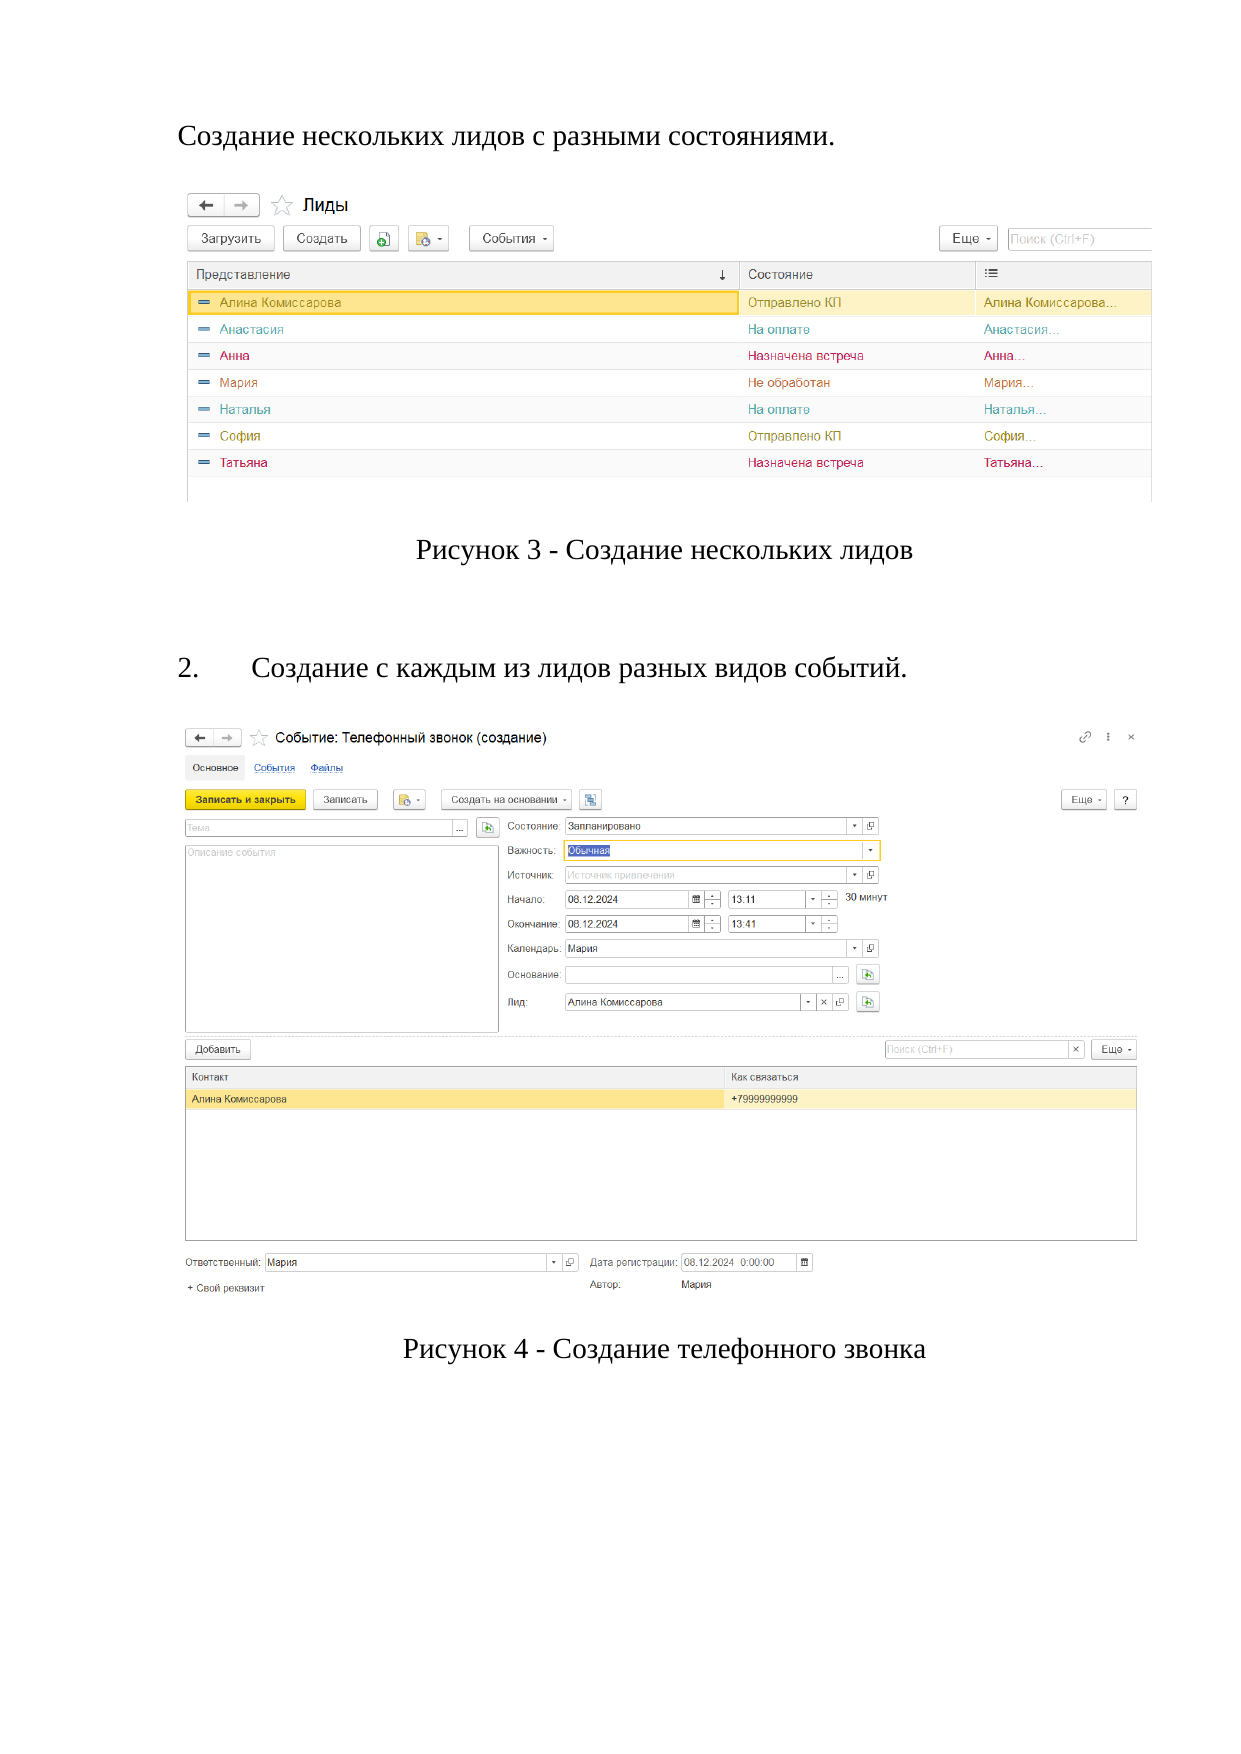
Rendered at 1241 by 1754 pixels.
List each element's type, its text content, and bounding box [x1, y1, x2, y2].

picture [177, 185, 1152, 502]
text Рисунок 4 - Создание телефонного звонка [177, 1331, 1152, 1364]
picture [177, 722, 1152, 1301]
list Создание с каждым из лидов разных видов событий. [177, 650, 1152, 684]
text Создание нескольких лидов с разными состояниями. [177, 118, 1152, 152]
text Рисунок 3 - Создание нескольких лидов [177, 532, 1152, 566]
